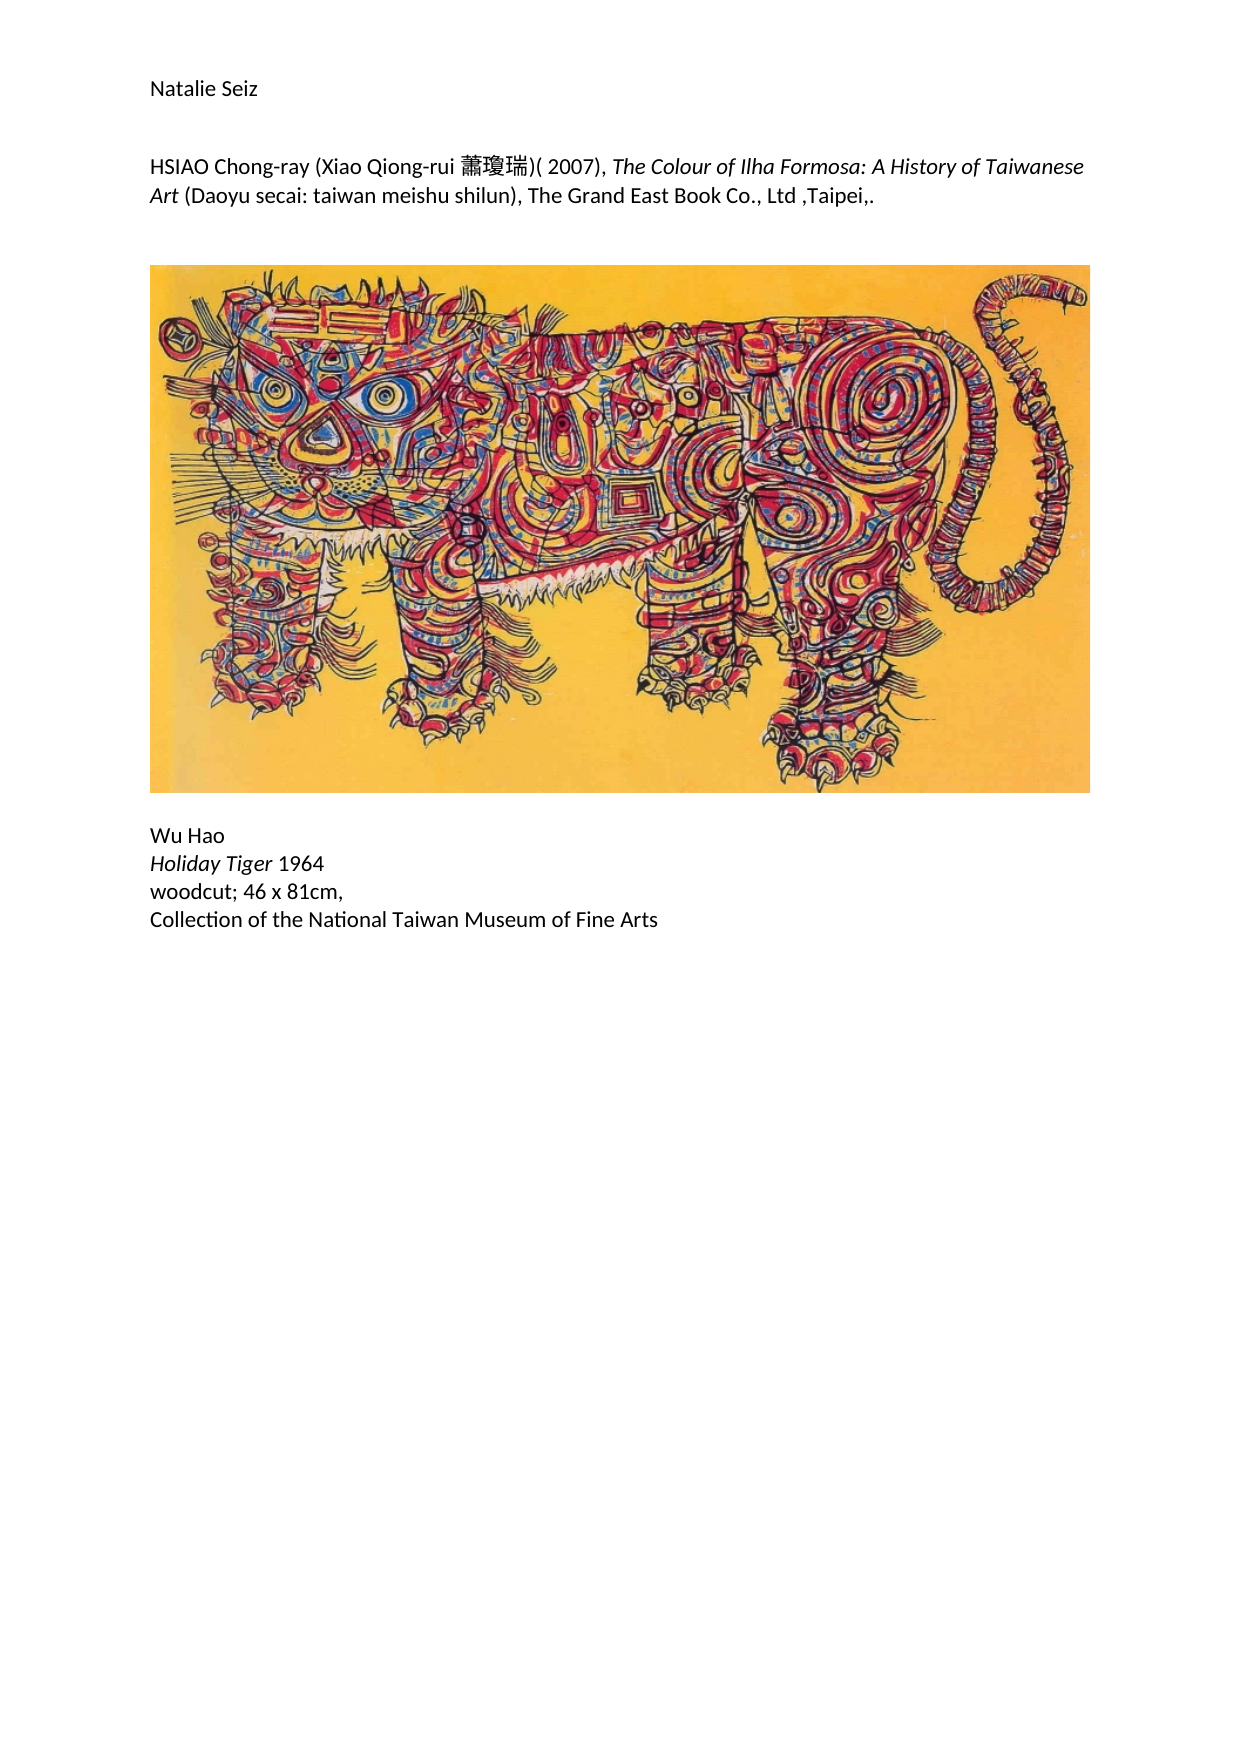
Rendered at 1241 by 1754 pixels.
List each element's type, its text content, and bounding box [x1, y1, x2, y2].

text Collection of the National Taiwan Museum of Fine Arts [150, 905, 1090, 933]
text woodcut; 46 x 81cm, [150, 877, 1090, 905]
text HSIAO Chong-ray (Xiao Qiong-rui蕭瓊瑞)( 2007), The Colour of Ilha Formosa: A History of Taiwanese Art (Daoyu secai: taiwan meishu shilun), The Grand East Book Co., Ltd ,Taipei,. [150, 150, 1090, 209]
picture [150, 265, 1091, 793]
text Wu Hao [150, 821, 1090, 849]
text Holiday Tiger 1964 [150, 849, 1090, 877]
